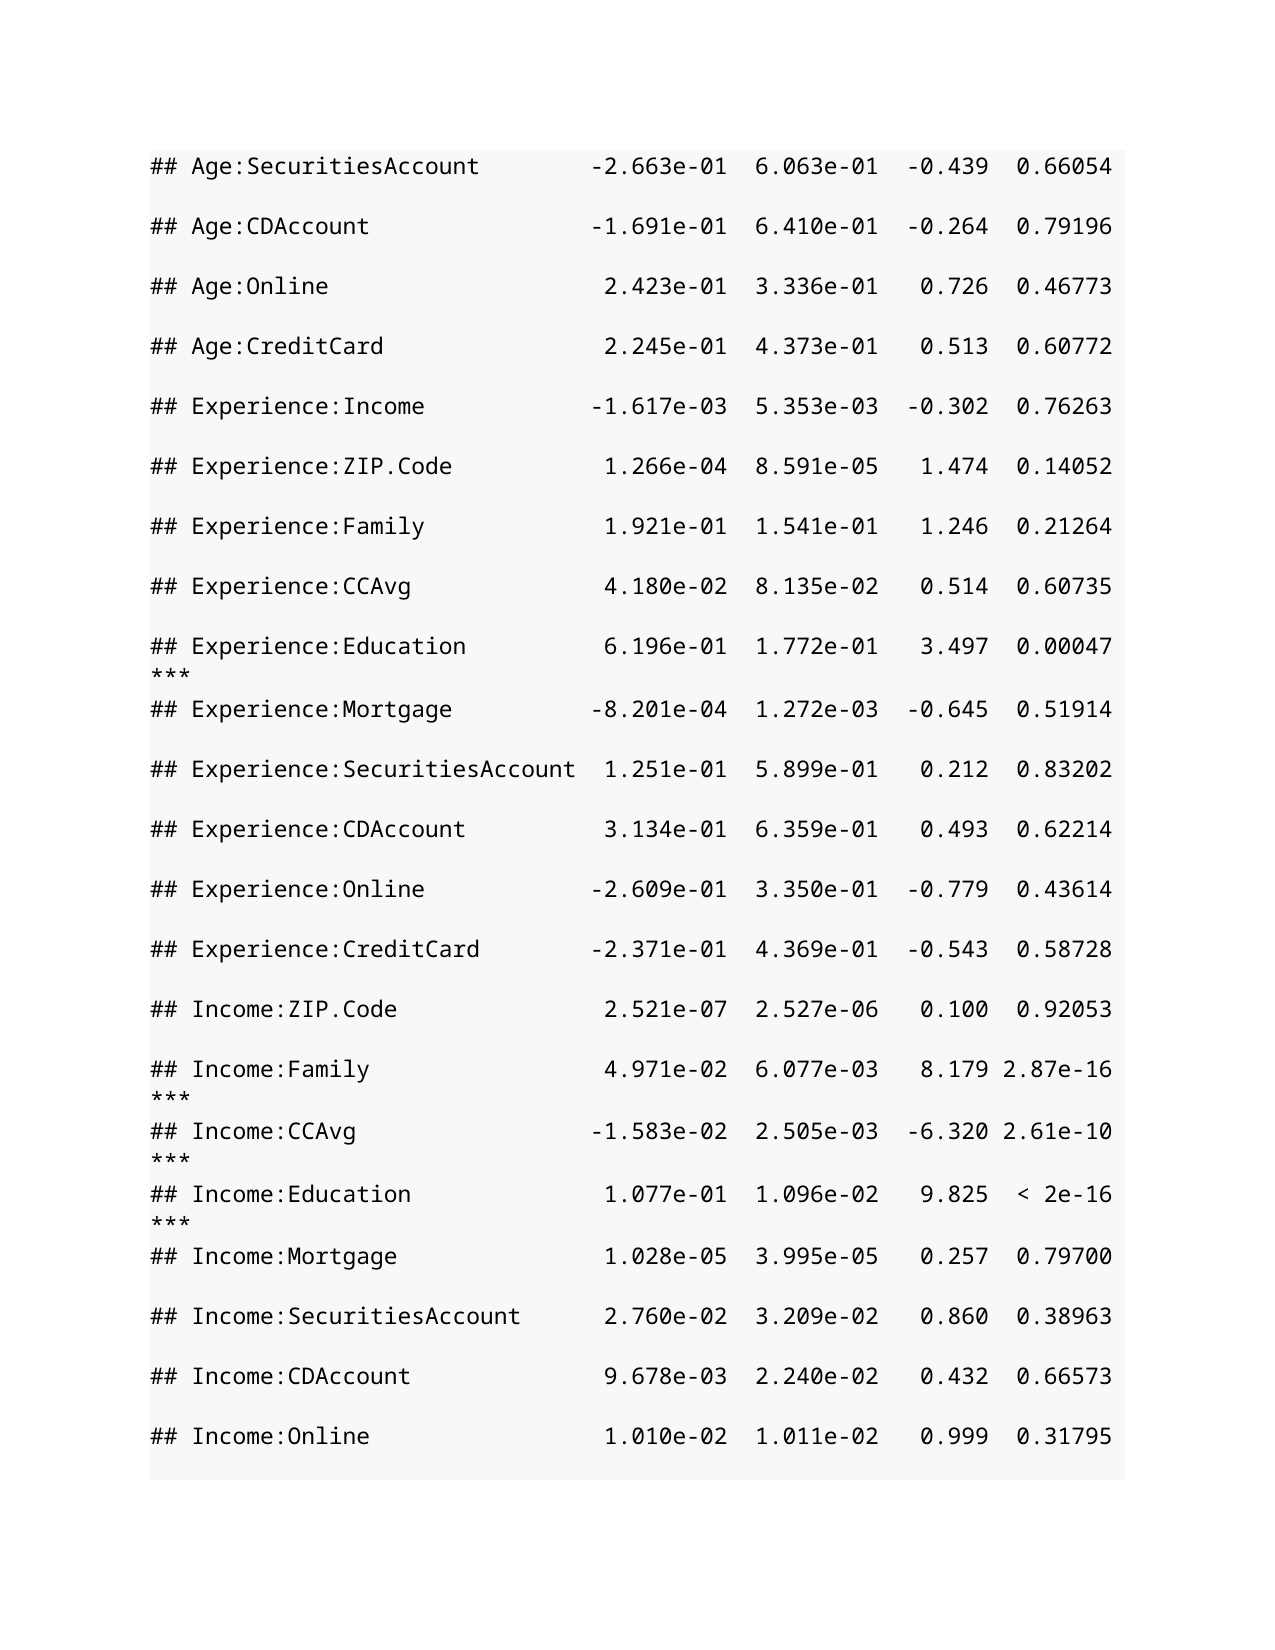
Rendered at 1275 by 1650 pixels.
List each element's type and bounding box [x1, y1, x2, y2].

text [150, 150, 1125, 1480]
